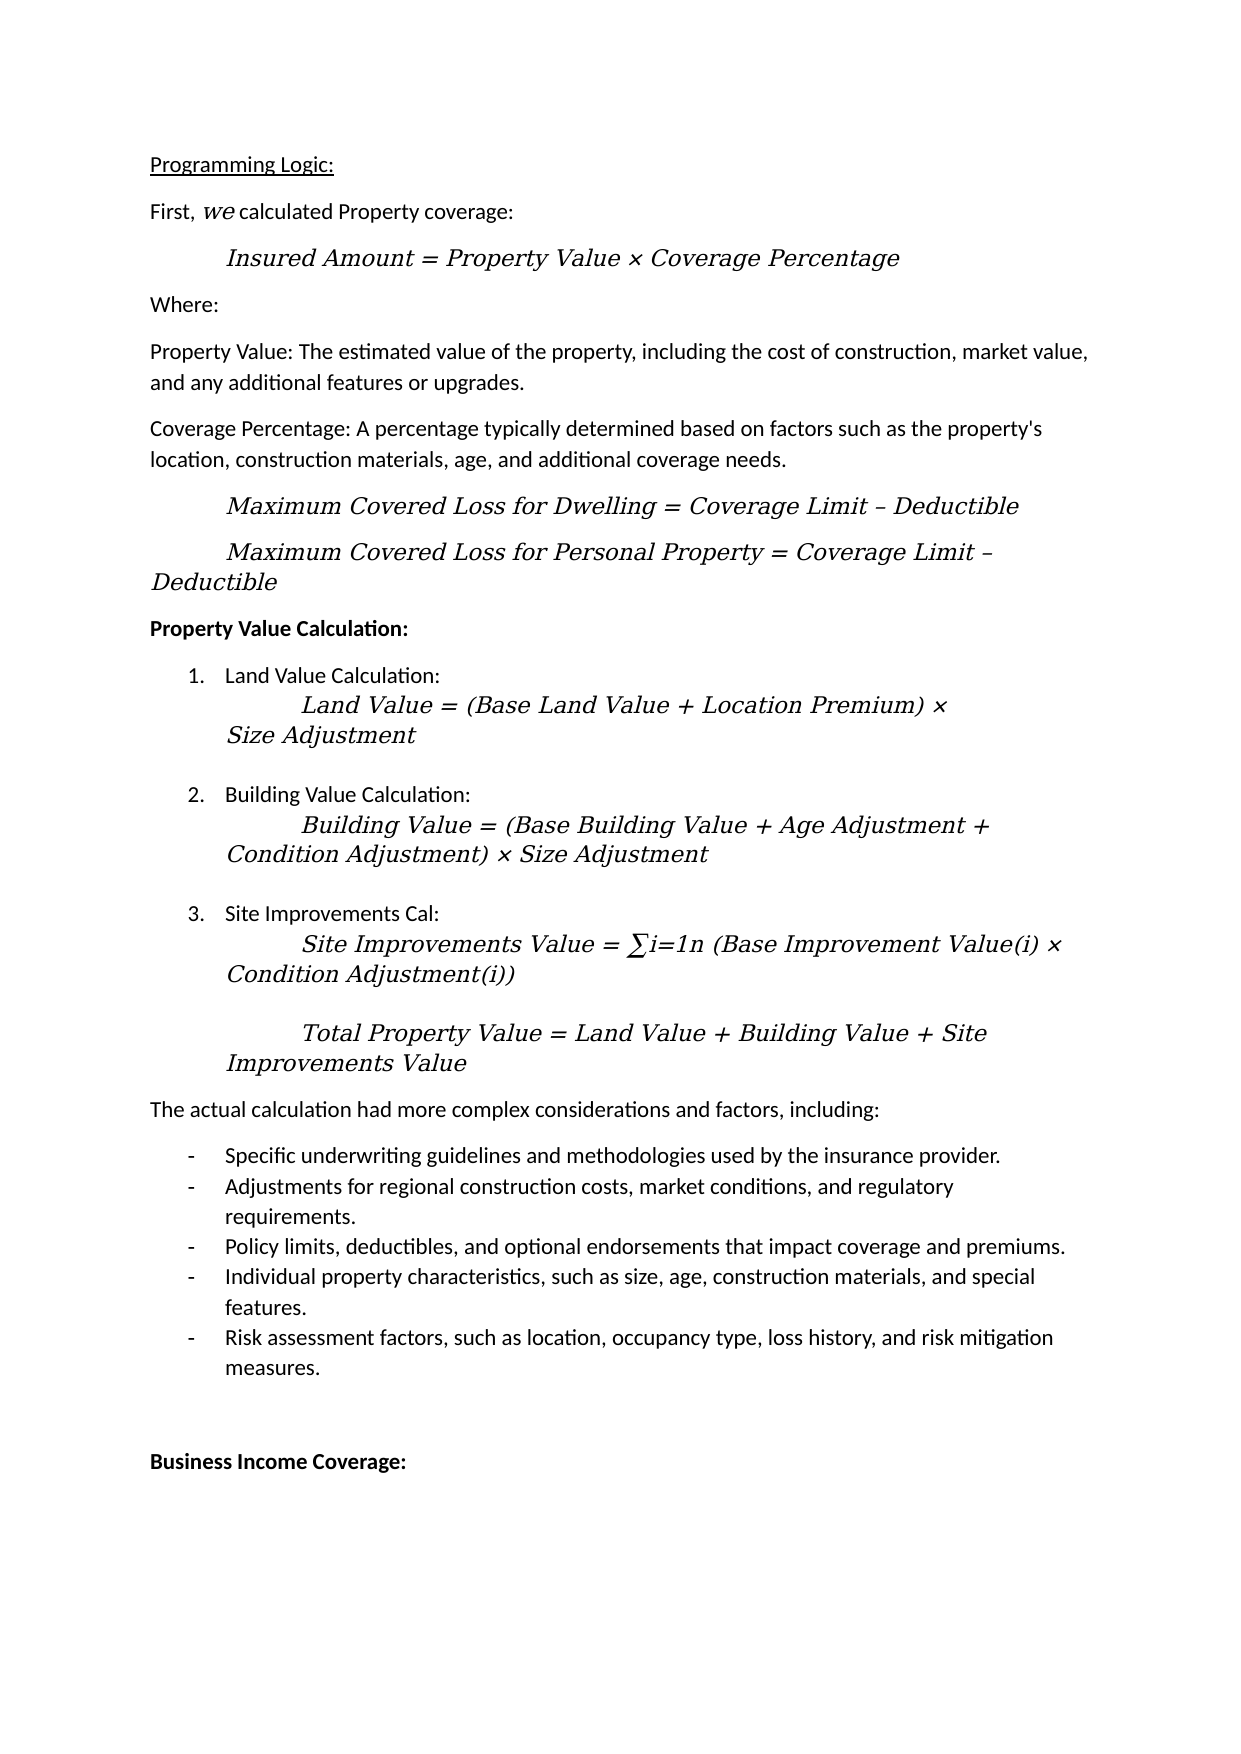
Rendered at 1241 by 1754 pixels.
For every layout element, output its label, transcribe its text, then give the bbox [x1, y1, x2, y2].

text Business Income Coverage: [150, 1447, 1090, 1475]
list Individual property characteristics, such as size, age, construction materials, and special features. [187, 1262, 1090, 1321]
text Where: [150, 291, 1090, 318]
text Maximum Covered Loss for Personal Property = Coverage Limit – Deductible [150, 538, 1090, 595]
list Land Value = (Base Land Value + Location Premium) × Size Adjustment [225, 691, 1090, 748]
text First, we calculated Property coverage: [150, 197, 1090, 225]
text Programming Logic: [150, 150, 1090, 178]
text The actual calculation had more complex considerations and factors, including: [150, 1095, 1090, 1123]
list Specific underwriting guidelines and methodologies used by the insurance provider. [187, 1142, 1090, 1169]
list Building Value Calculation: [187, 780, 1090, 808]
text Property Value: The estimated value of the property, including the cost of construction, market value, and any additional features or upgrades. [150, 337, 1090, 396]
text Maximum Covered Loss for Dwelling = Coverage Limit – Deductible [150, 492, 1090, 519]
list Building Value = (Base Building Value + Age Adjustment + Condition Adjustment) × Size Adjustment [225, 810, 1090, 867]
text Insured Amount = Property Value × Coverage Percentage [150, 244, 1090, 272]
text Coverage Percentage: A percentage typically determined based on factors such as the property's location, construction materials, age, and additional coverage needs. [150, 414, 1090, 473]
text Property Value Calculation: [150, 614, 1090, 642]
list Total Property Value = Land Value + Building Value + Site Improvements Value [225, 1019, 1090, 1076]
list Risk assessment factors, such as location, occupancy type, loss history, and risk mitigation measures. [187, 1323, 1090, 1381]
list Site Improvements Cal: [187, 899, 1090, 927]
list Land Value Calculation: [187, 661, 1090, 689]
list Adjustments for regional construction costs, market conditions, and regulatory requirements. [187, 1172, 1090, 1230]
list Site Improvements Value = ∑i=1n (Base Improvement Value(i) × Condition Adjustment(i)) [225, 929, 1090, 987]
list Policy limits, deductibles, and optional endorsements that impact coverage and premiums. [187, 1232, 1090, 1260]
